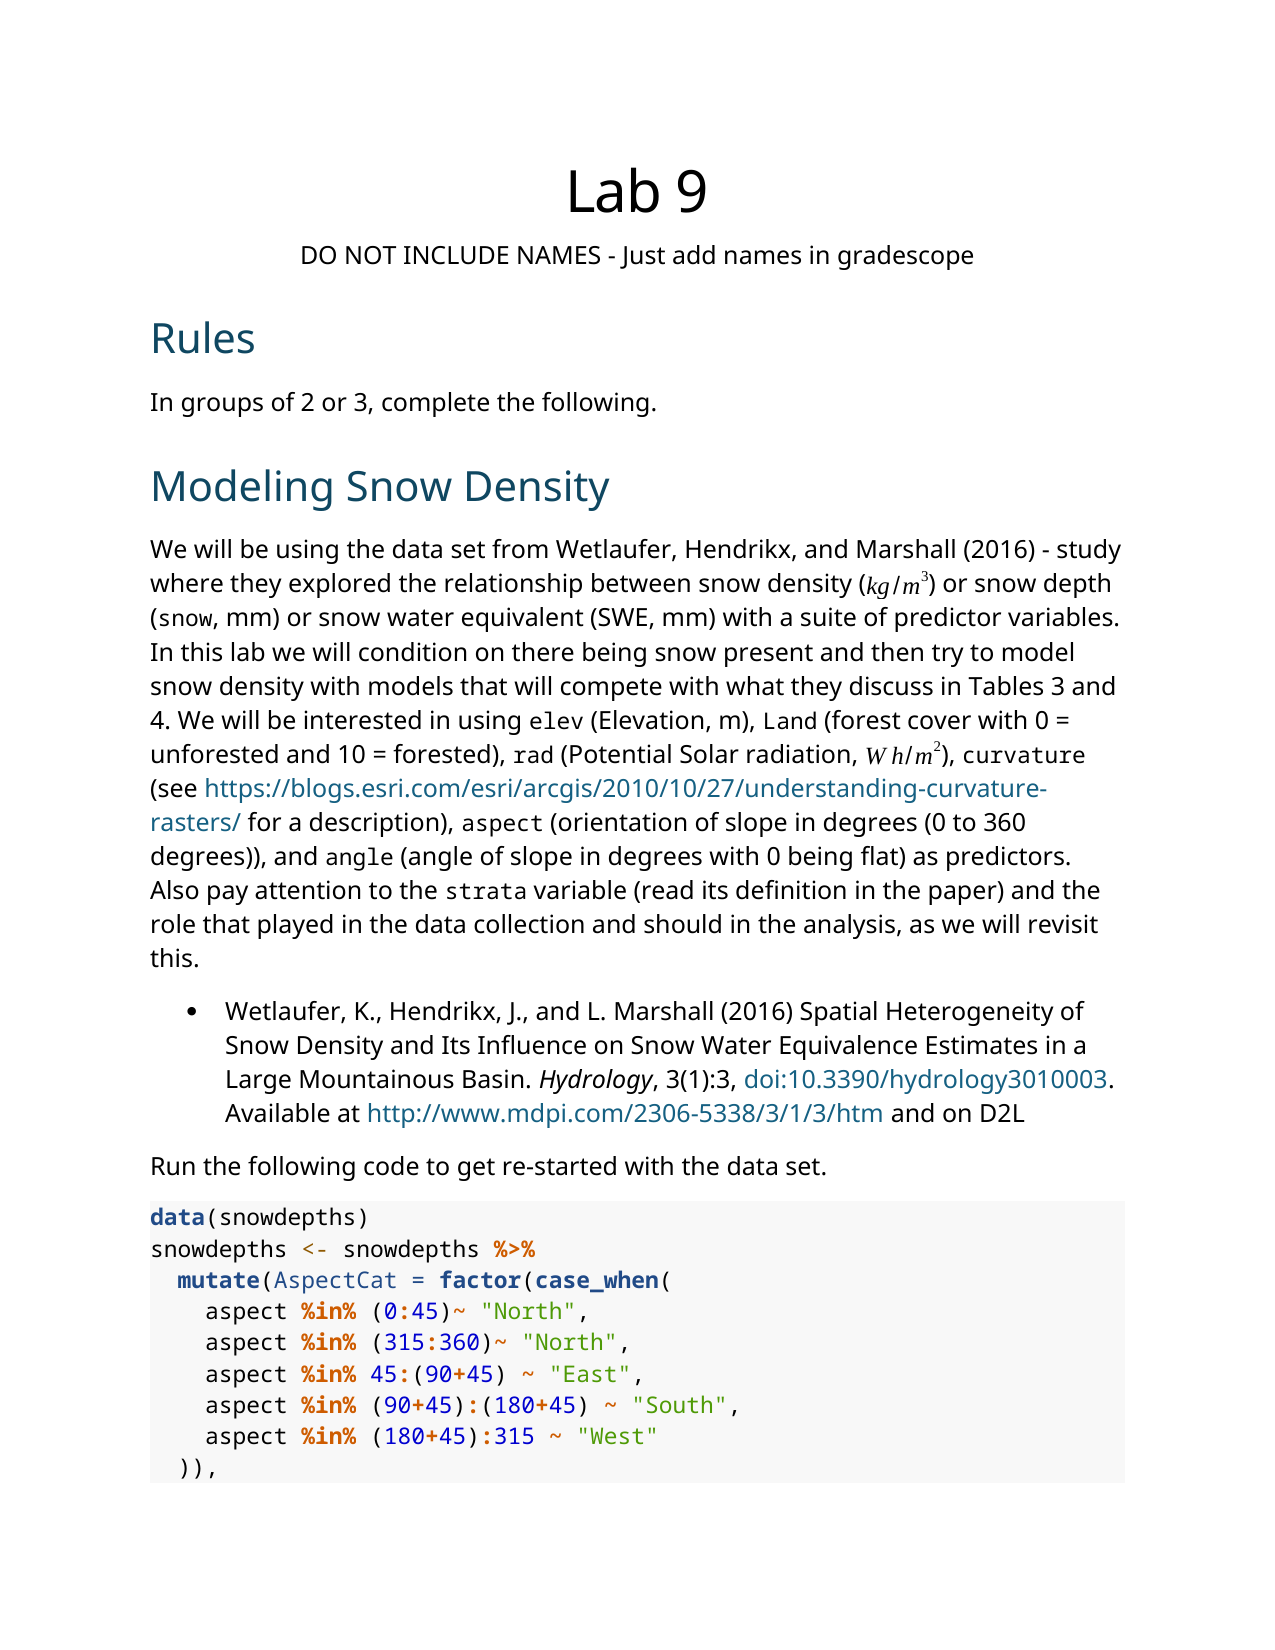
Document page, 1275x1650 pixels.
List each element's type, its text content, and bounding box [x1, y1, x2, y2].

subtitle Rules [150, 309, 1125, 366]
text Run the following code to get re-started with the data set. [150, 1148, 1125, 1183]
text In groups of 2 or 3, complete the following. [150, 385, 1125, 419]
subtitle Modeling Snow Density [150, 456, 1125, 513]
title Lab 9 [150, 150, 1125, 229]
text DO NOT INCLUDE NAMES - Just add names in gradescope [150, 238, 1125, 272]
list Wetlaufer, K., Hendrikx, J., and L. Marshall (2016) Spatial Heterogeneity of Snow Density and Its Influence on Snow Water Equivalence Estimates in a Large Mountainous Basin. Hydrology, 3(1):3, doi:10.3390/hydrology3010003. Available at http://www.mdpi.com/2306-5338/3/1/3/htm and on D2L [187, 993, 1125, 1130]
text We will be using the data set from Wetlaufer, Hendrikx, and Marshall (2016) - study where they explored the relationship between snow density () or snow depth (snow, mm) or snow water equivalent (SWE, mm) with a suite of predictor variables. In this lab we will condition on there being snow present and then try to model snow density with models that will compete with what they discuss in Tables 3 and 4. We will be interested in using elev (Elevation, m), Land (forest cover with 0 = unforested and 10 = forested), rad (Potential Solar radiation, ), curvature (see https://blogs.esri.com/esri/arcgis/2010/10/27/understanding-curvature-rasters/ for a description), aspect (orientation of slope in degrees (0 to 360 degrees)), and angle (angle of slope in degrees with 0 being flat) as predictors. Also pay attention to the strata variable (read its definition in the paper) and the role that played in the data collection and should in the analysis, as we will revisit this. [150, 532, 1125, 975]
